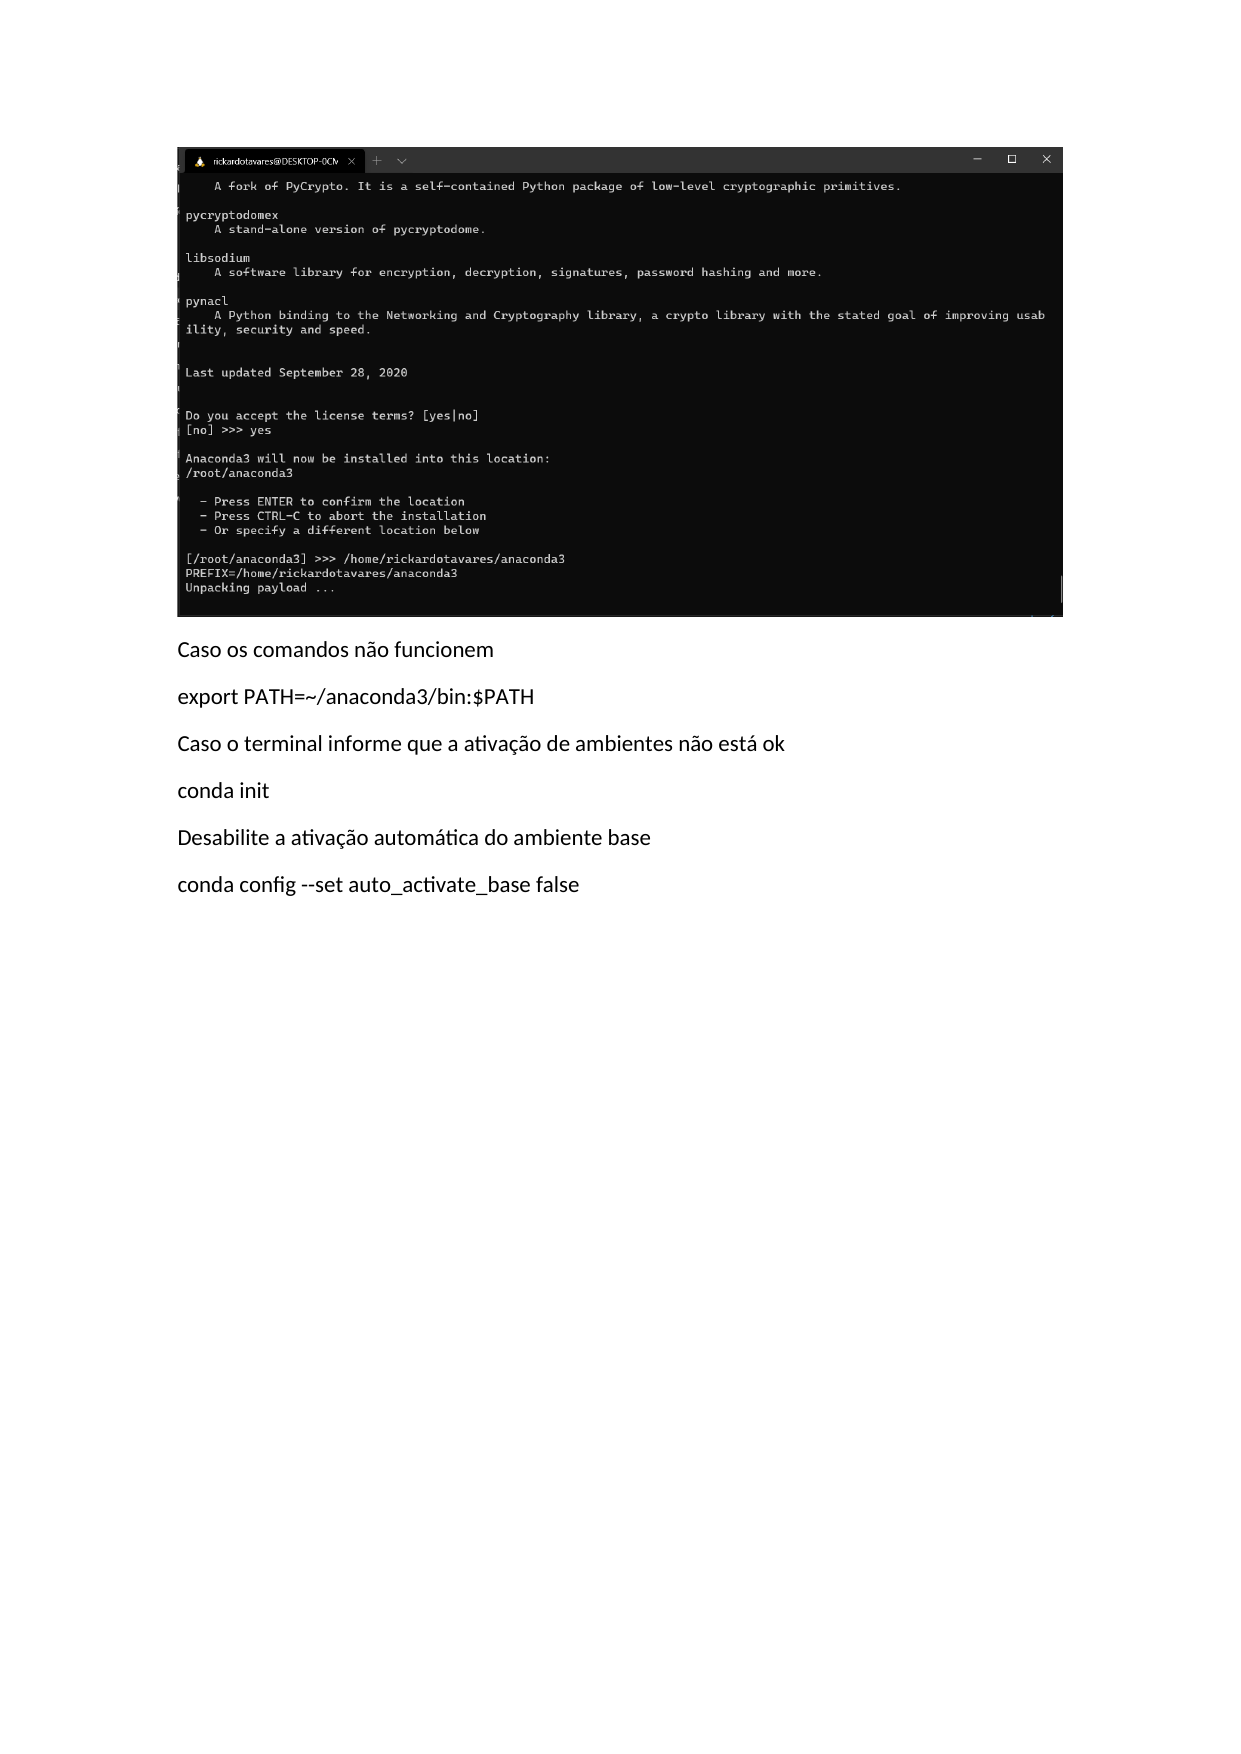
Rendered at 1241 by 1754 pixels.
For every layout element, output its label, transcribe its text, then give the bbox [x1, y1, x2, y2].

text export PATH=~/anaconda3/bin:$PATH [177, 682, 1063, 711]
text Caso os comandos não funcionem [177, 636, 1063, 664]
text conda init [177, 776, 1063, 804]
text Caso o terminal informe que a ativação de ambientes não está ok [177, 729, 1063, 757]
picture [177, 147, 1063, 617]
text Desabilite a ativação automática do ambiente base [177, 823, 1063, 851]
text conda config --set auto_activate_base false [177, 870, 1063, 898]
